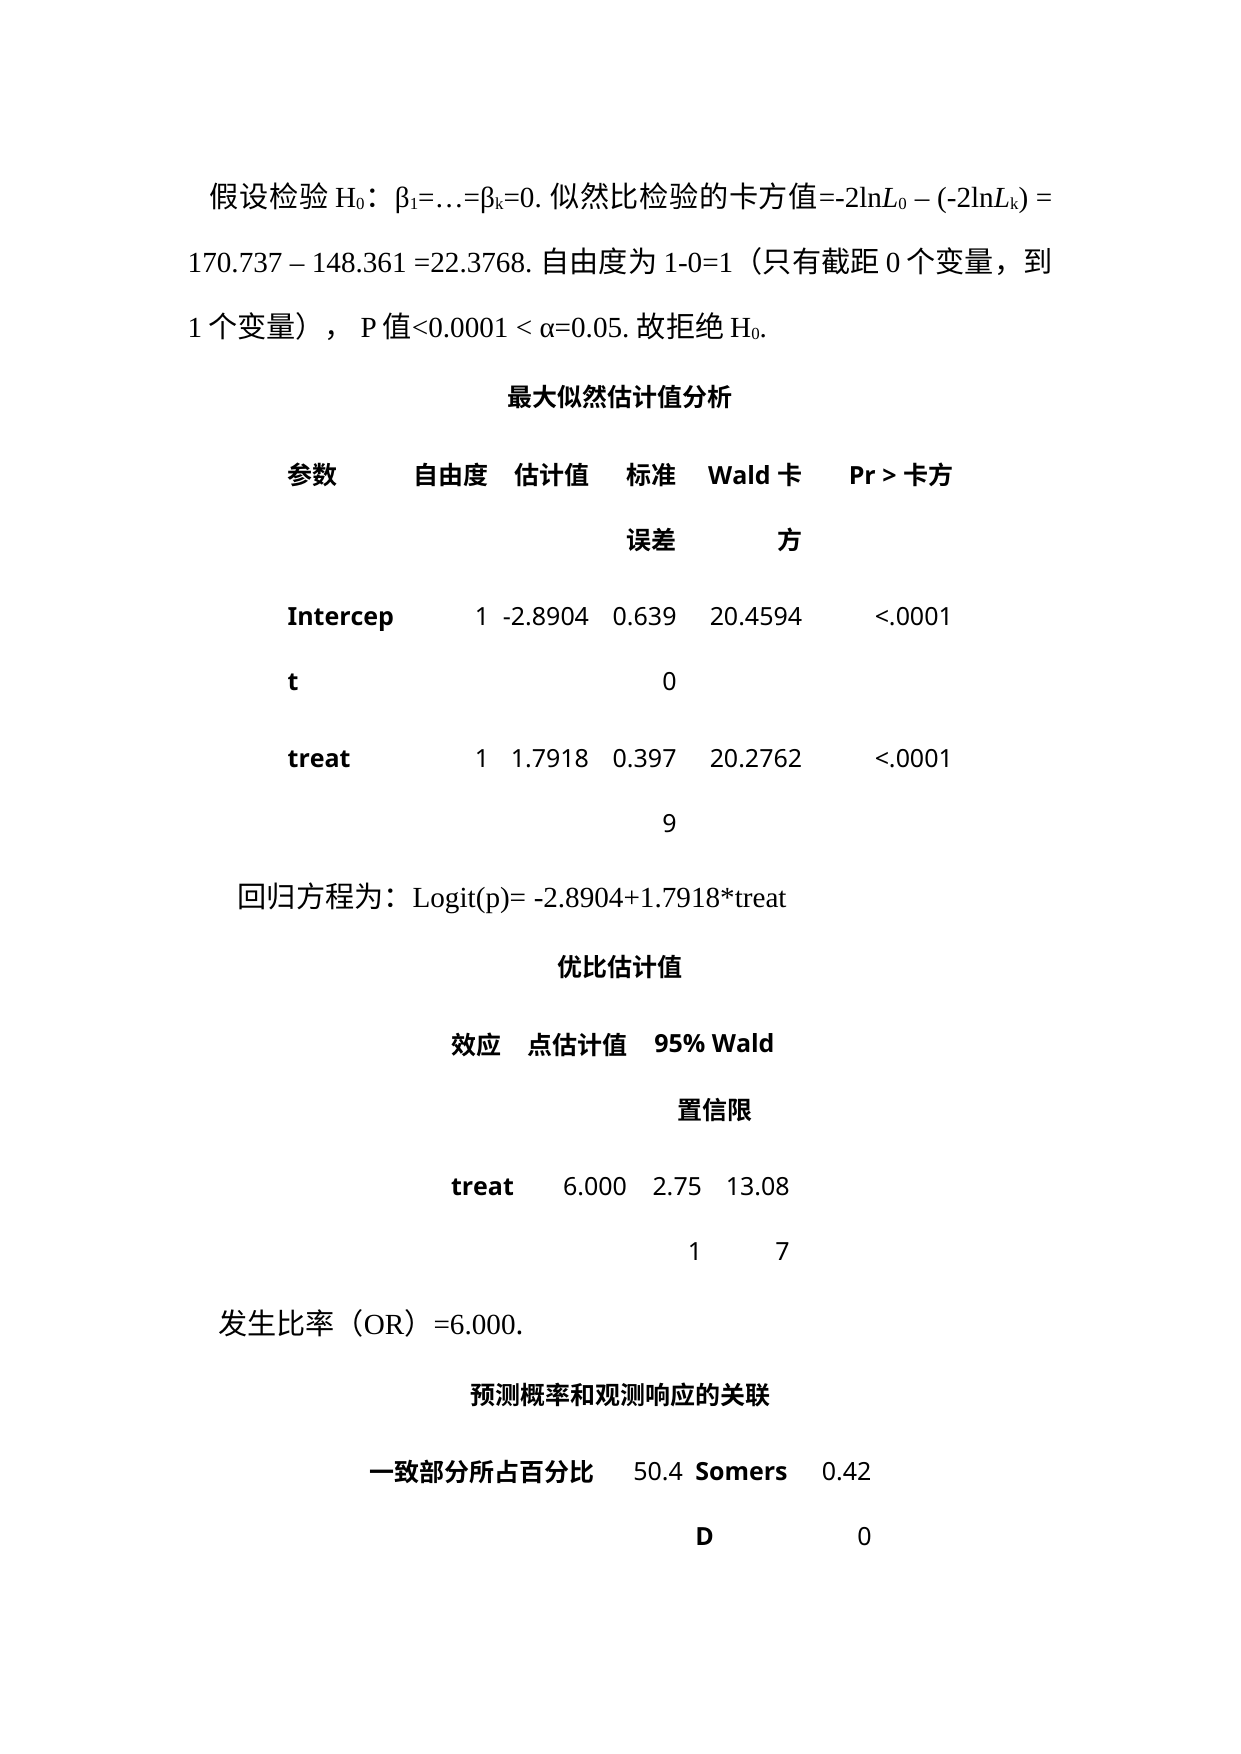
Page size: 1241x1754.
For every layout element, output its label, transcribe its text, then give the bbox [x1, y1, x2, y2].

table_header 优比估计值 [445, 927, 796, 1004]
table_cell -2.8904 [495, 577, 595, 719]
table_cell <.0001 [808, 577, 959, 719]
table_cell treat [281, 720, 407, 862]
table_cell 20.2762 [683, 720, 808, 862]
table_cell 95% Wald 置信限 [633, 1005, 796, 1147]
table_cell <.0001 [808, 720, 959, 862]
table_cell 一致部分所占百分比 [363, 1432, 626, 1574]
table_cell 6.000 [520, 1147, 633, 1289]
table_header 预测概率和观测响应的关联 [363, 1355, 877, 1432]
text 发生比率（OR）=6.000. [187, 1289, 1053, 1354]
table_header 最大似然估计值分析 [281, 357, 959, 434]
table_cell 2.751 [633, 1147, 708, 1289]
table_cell 点估计值 [520, 1005, 633, 1147]
table_cell 自由度 [407, 435, 495, 577]
table_cell 0.6390 [595, 577, 682, 719]
text 假设检验H0：β1=…=βk=0. 似然比检验的卡方值=-2lnL0 – (-2lnLk) = 170.737 – 148.361 =22.3768. 自由度为1-0=1（只有截距0个变量，到1个变量）， P值<0.0001 < α=0.05. 故拒绝H0. [187, 162, 1053, 357]
table_cell Somers D [689, 1432, 802, 1574]
table_cell 标准 误差 [595, 435, 682, 577]
table_cell 0.420 [802, 1432, 877, 1574]
table_cell Intercept [281, 577, 407, 719]
table_cell 50.4 [626, 1432, 689, 1574]
table_cell 13.087 [708, 1147, 796, 1289]
table_cell 20.4594 [683, 577, 808, 719]
table_cell Pr > 卡方 [808, 435, 959, 577]
table_cell 0.3979 [595, 720, 682, 862]
table_cell 1 [407, 577, 495, 719]
table_cell 1.7918 [495, 720, 595, 862]
table_cell 参数 [281, 435, 407, 577]
table_cell 1 [407, 720, 495, 862]
table_cell 效应 [445, 1005, 520, 1147]
table_cell Wald 卡方 [683, 435, 808, 577]
table_cell treat [445, 1147, 520, 1289]
table_cell 估计值 [495, 435, 595, 577]
text 回归方程为：Logit(p)= -2.8904+1.7918*treat [187, 862, 1053, 927]
